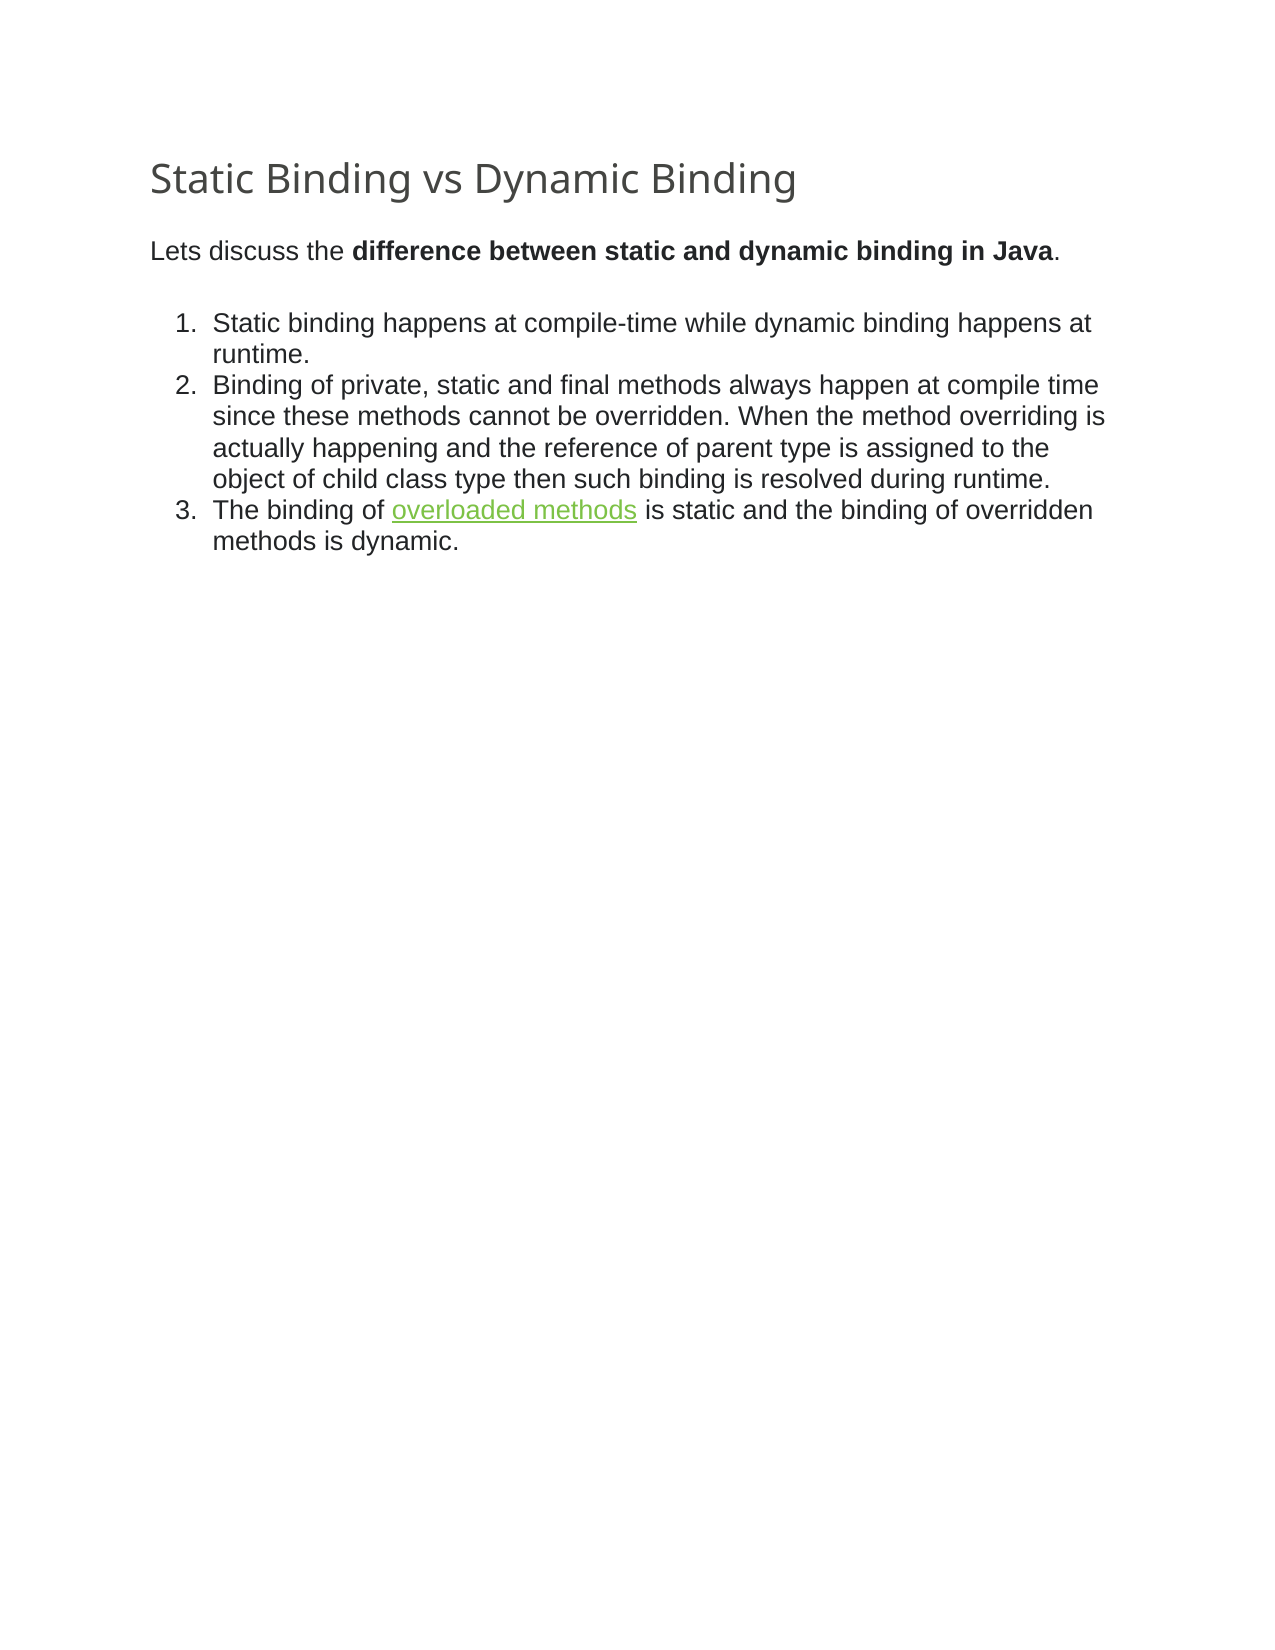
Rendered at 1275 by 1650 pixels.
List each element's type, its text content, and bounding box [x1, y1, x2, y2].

list The binding of overloaded methods is static and the binding of overridden methods is dynamic. [175, 494, 1125, 557]
list Static binding happens at compile-time while dynamic binding happens at runtime. [175, 307, 1125, 369]
subtitle Static Binding vs Dynamic Binding [150, 150, 1125, 205]
list Binding of private, static and final methods always happen at compile time since these methods cannot be overridden. When the method overriding is actually happening and the reference of parent type is assigned to the object of child class type then such binding is resolved during runtime. [175, 369, 1125, 494]
text Lets discuss the difference between static and dynamic binding in Java. [150, 235, 1125, 266]
